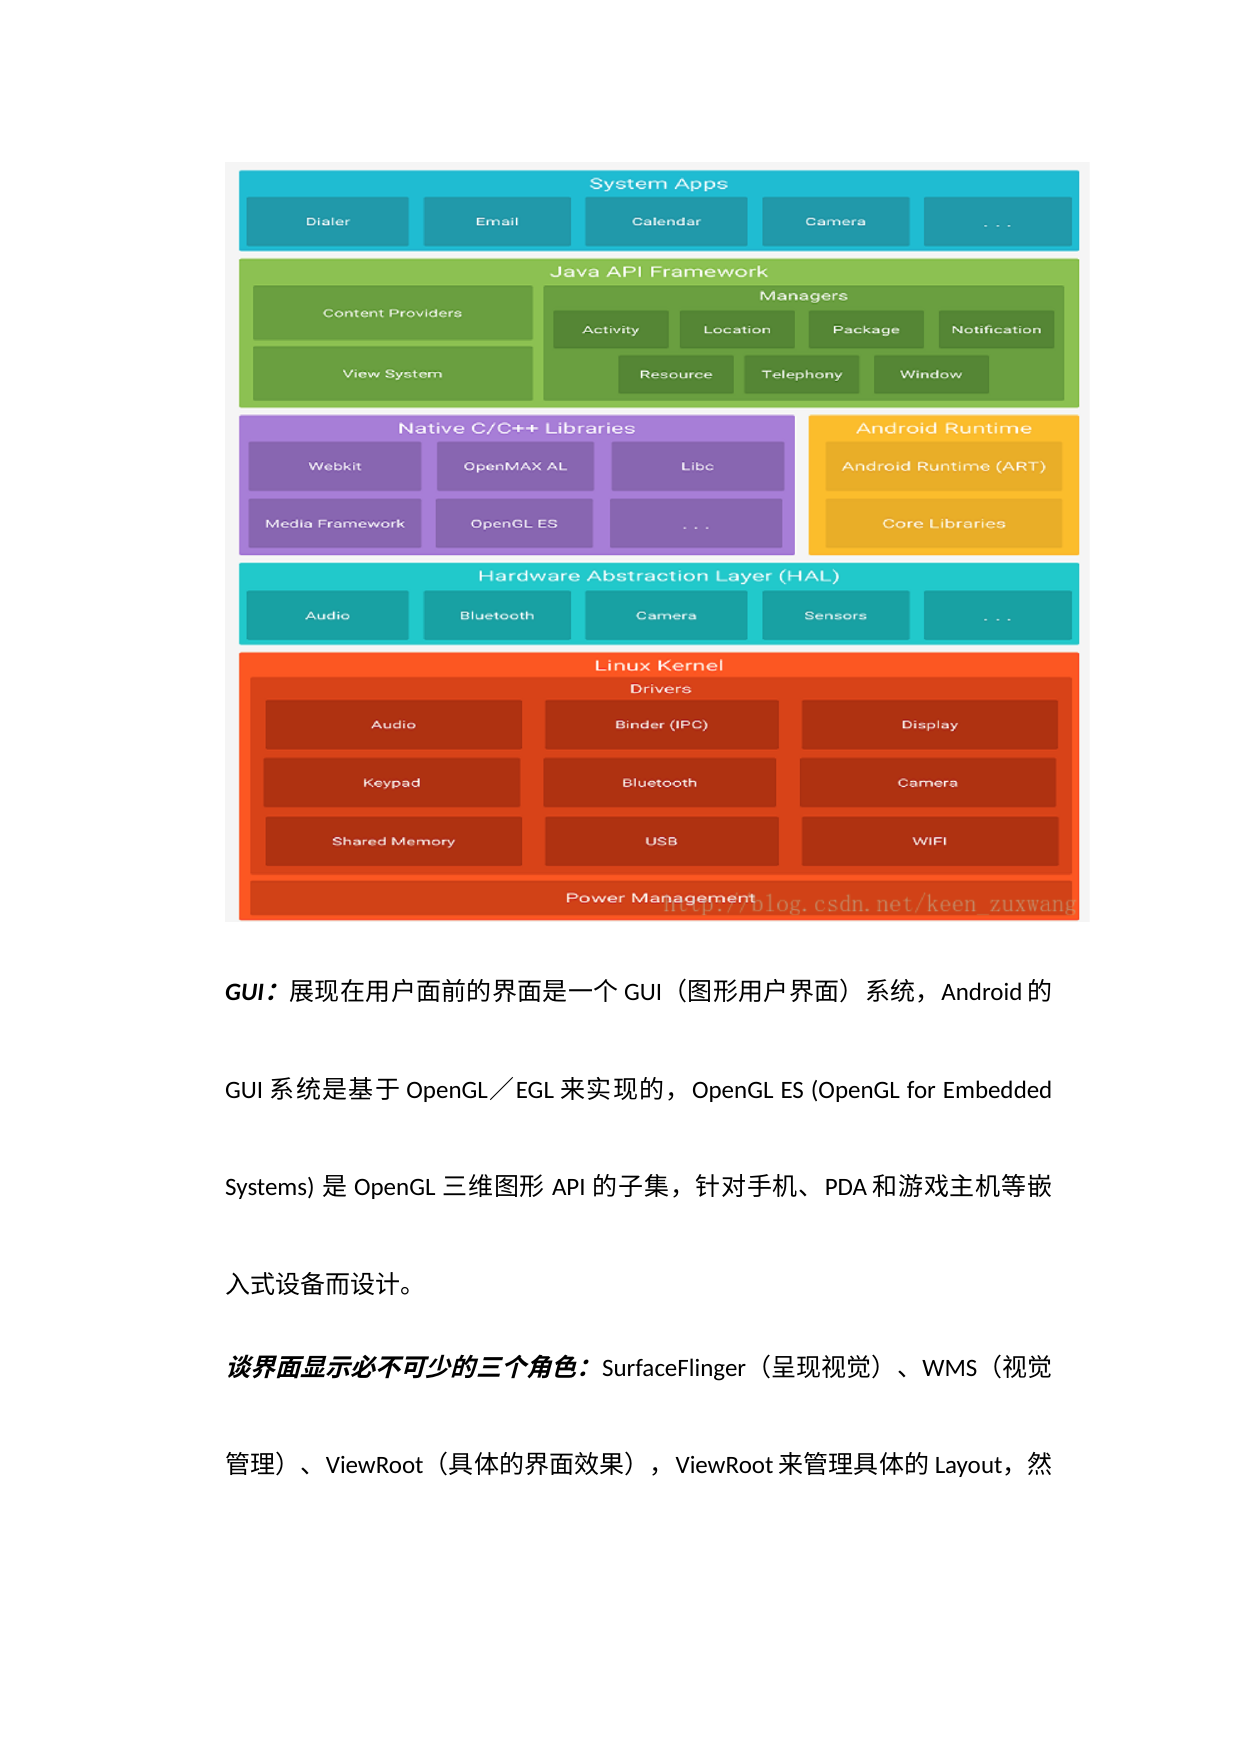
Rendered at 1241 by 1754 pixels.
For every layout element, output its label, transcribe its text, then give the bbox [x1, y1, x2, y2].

picture [225, 162, 1090, 922]
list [225, 1333, 1053, 1495]
list GUI：展现在用户面前的界面是一个GUI（图形用户界面）系统，Android的GUI系统是基于OpenGL／EGL来实现的，OpenGL ES (OpenGL for Embedded Systems) 是 OpenGL 三维图形 API 的子集，针对手机、PDA和游戏主机等嵌入式设备而设计。 [225, 957, 1053, 1315]
